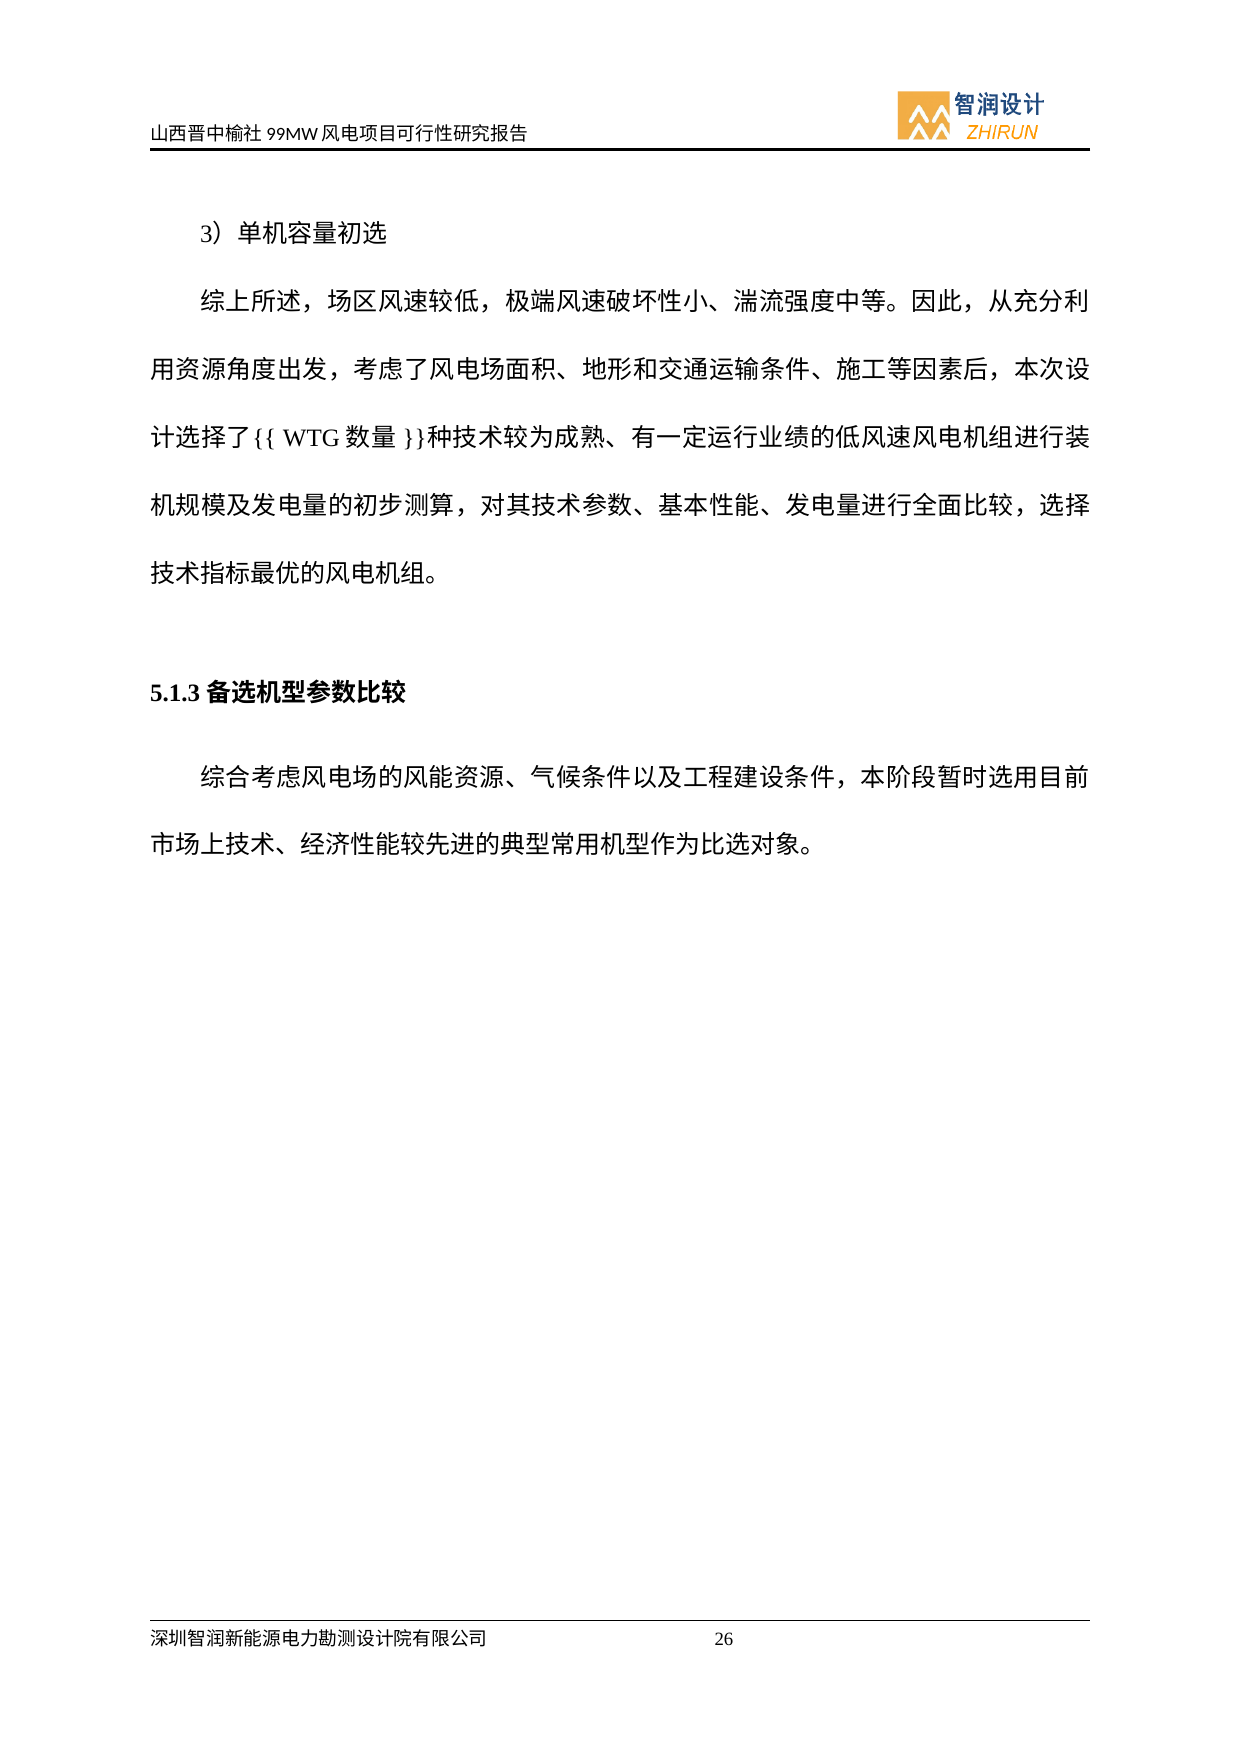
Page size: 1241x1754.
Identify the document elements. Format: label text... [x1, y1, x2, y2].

text 综上所述，场区风速较低，极端风速破坏性小、湍流强度中等。因此，从充分利用资源角度出发，考虑了风电场面积、地形和交通运输条件、施工等因素后，本次设计选择了{{ WTG数量 }}种技术较为成熟、有一定运行业绩的低风速风电机组进行装机规模及发电量的初步测算，对其技术参数、基本性能、发电量进行全面比较，选择技术指标最优的风电机组。 [150, 266, 1090, 605]
text 备选机型参数比较 [150, 656, 1090, 724]
picture [897, 88, 1045, 141]
text 3）单机容量初选 [150, 198, 1090, 266]
text 综合考虑风电场的风能资源、气候条件以及工程建设条件，本阶段暂时选用目前市场上技术、经济性能较先进的典型常用机型作为比选对象。 [150, 741, 1090, 877]
